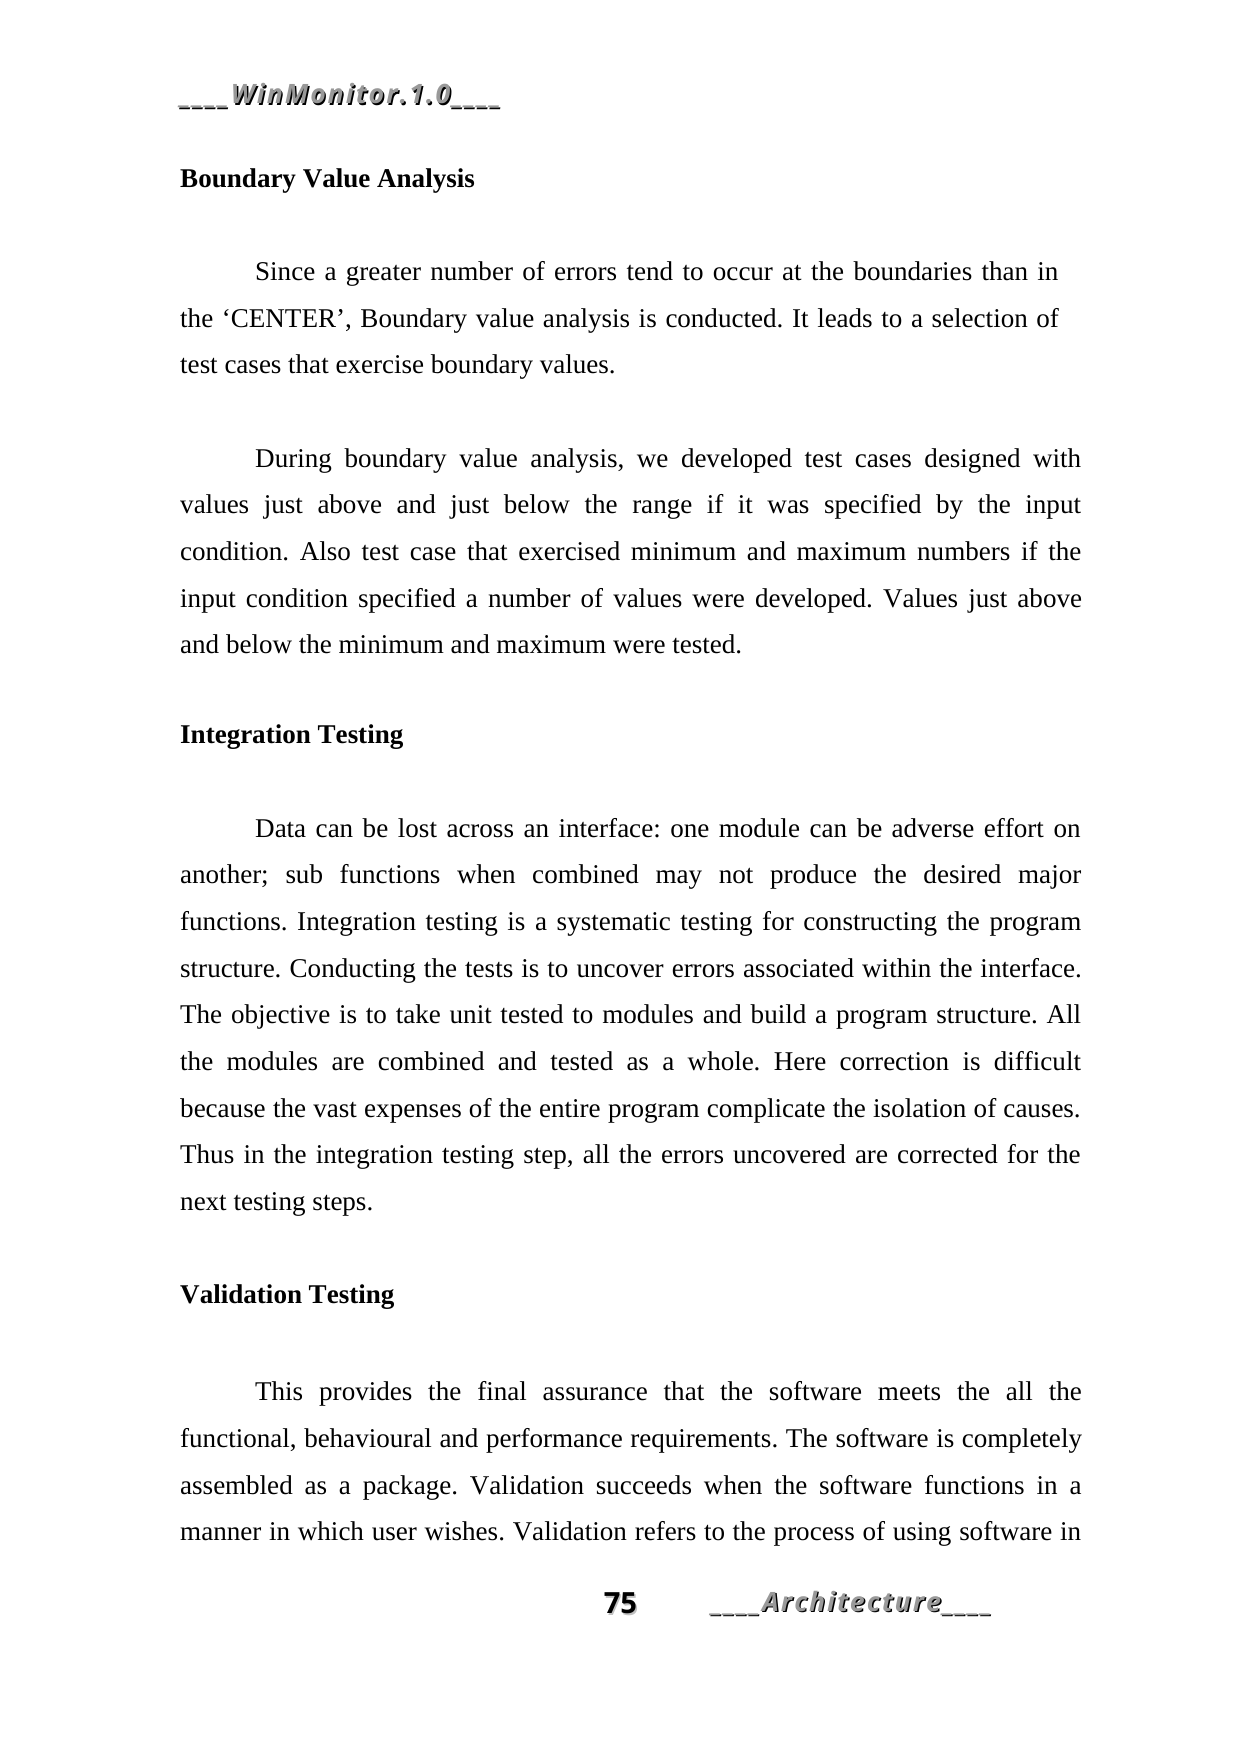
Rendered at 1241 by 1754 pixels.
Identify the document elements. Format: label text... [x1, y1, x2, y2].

text Integration Testing [180, 718, 1083, 749]
text During boundary value analysis, we developed test cases designed with values just above and just below the range if it was specified by the input condition. Also test case that exercised minimum and maximum numbers if the input condition specified a number of values were developed. Values just above and below the minimum and maximum were tested. [180, 442, 1083, 660]
text Validation Testing [180, 1278, 1083, 1309]
text Since a greater number of errors tend to occur at the boundaries than in the ‘CENTER’, Boundary value analysis is conducted. It leads to a selection of test cases that exercise boundary values. [180, 255, 1060, 380]
text Boundary Value Analysis [180, 162, 1060, 193]
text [180, 1375, 1083, 1547]
text Data can be lost across an interface: one module can be adverse effort on another; sub functions when combined may not produce the desired major functions. Integration testing is a systematic testing for constructing the program structure. Conducting the tests is to uncover errors associated within the interface. The objective is to take unit tested to modules and build a program structure. All the modules are combined and tested as a whole. Here correction is difficult because the vast expenses of the entire program complicate the isolation of causes. Thus in the integration testing step, all the errors uncovered are corrected for the next testing steps. [180, 812, 1083, 1216]
